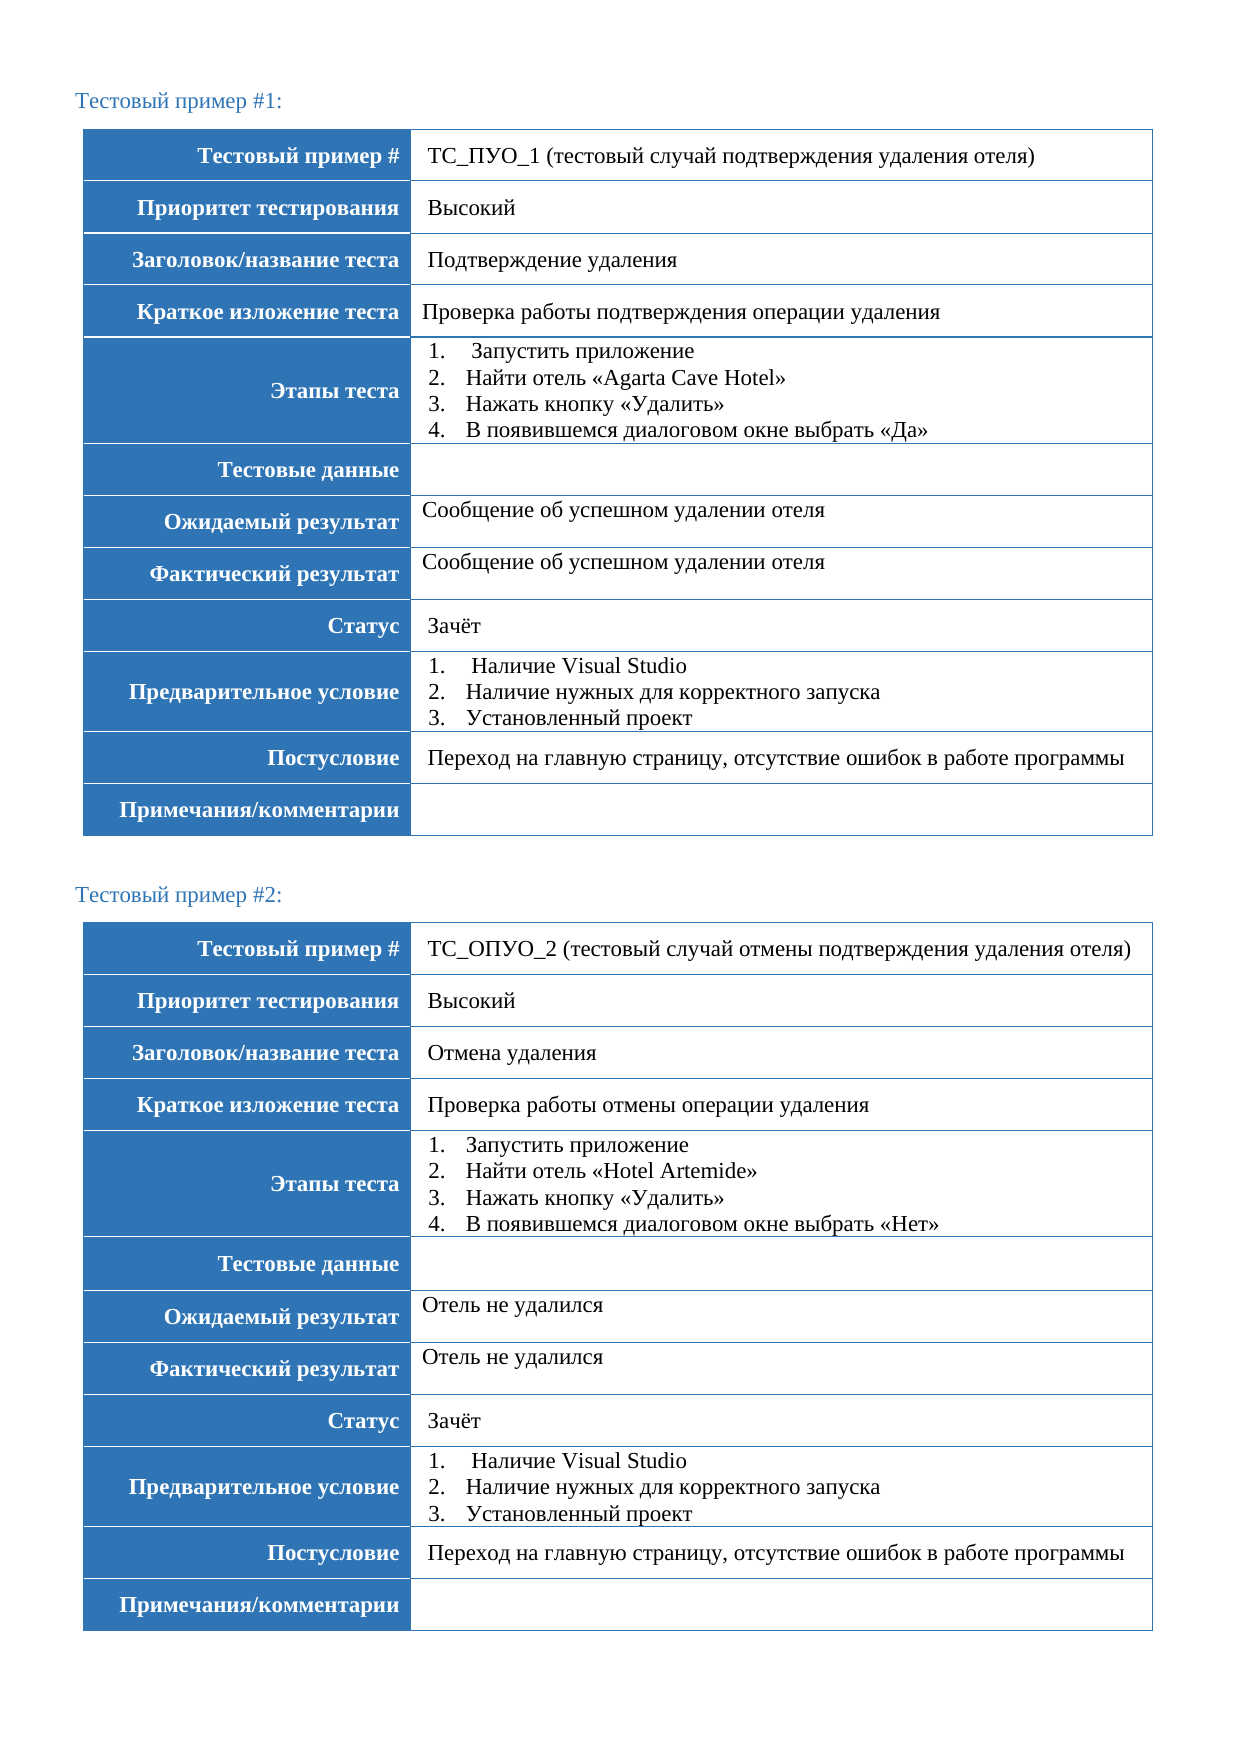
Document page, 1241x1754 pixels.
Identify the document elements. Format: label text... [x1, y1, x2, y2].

table_cell Заголовок/название теста [84, 1027, 410, 1078]
table_cell Сообщение об успешном удалении отеля [411, 496, 1152, 547]
table_cell Этапы теста [84, 1131, 410, 1236]
table_cell [411, 444, 1152, 495]
table_cell Переход на главную страницу, отсутствие ошибок в работе программы [411, 732, 1152, 783]
table_cell Подтверждение удаления [411, 234, 1152, 284]
table_header Тестовый пример # [84, 923, 410, 974]
table_cell Тестовые данные [84, 444, 410, 495]
table_cell Приоритет тестирования [84, 975, 410, 1026]
table_cell Зачёт [411, 1395, 1152, 1446]
subtitle Тестовый пример #2: [75, 881, 1165, 907]
table_cell Отель не удалился [411, 1291, 1152, 1342]
table_cell Фактический результат [84, 1343, 410, 1394]
table_cell Высокий [411, 975, 1152, 1026]
table_cell Статус [84, 600, 410, 651]
table_cell [411, 1237, 1152, 1290]
table_cell Статус [84, 1395, 410, 1446]
table_cell Краткое изложение теста [84, 1079, 410, 1130]
table_cell [411, 1579, 1152, 1630]
table_header ТС_ПУО_1 (тестовый случай подтверждения удаления отеля) [411, 130, 1152, 180]
table_cell Сообщение об успешном удалении отеля [411, 548, 1152, 599]
table_cell Проверка работы подтверждения операции удаления [411, 285, 1152, 336]
table_cell Наличие Visual Studio Наличие нужных для корректного запуска Установленный проект [411, 1447, 1152, 1526]
table_cell Постусловие [84, 1527, 410, 1578]
table_header Тестовый пример # [84, 130, 410, 180]
table_cell Зачёт [411, 600, 1152, 651]
table_cell Отмена удаления [411, 1027, 1152, 1078]
table_cell Наличие Visual Studio Наличие нужных для корректного запуска Установленный проект [411, 652, 1152, 731]
table_cell Высокий [411, 181, 1152, 232]
subtitle Тестовый пример #1: [75, 87, 1165, 114]
table_cell Запустить приложение Найти отель «Agarta Cave Hotel» Нажать кнопку «Удалить» В появившемся диалоговом окне выбрать «Да» [411, 338, 1152, 443]
table_cell Постусловие [84, 732, 410, 783]
table_cell Этапы теста [84, 338, 410, 443]
table_cell Примечания/комментарии [84, 1579, 410, 1630]
table_cell Предварительное условие [84, 652, 410, 731]
table_cell Запустить приложение Найти отель «Hotel Artemide» Нажать кнопку «Удалить» В появившемся диалоговом окне выбрать «Нет» [411, 1131, 1152, 1236]
table_cell Краткое изложение теста [84, 285, 410, 336]
table_cell Заголовок/название теста [84, 234, 410, 284]
table_cell Тестовые данные [84, 1237, 410, 1290]
table_cell Ожидаемый результат [84, 496, 410, 547]
table_cell Ожидаемый результат [84, 1291, 410, 1342]
table_cell Примечания/комментарии [84, 784, 410, 835]
table_cell Приоритет тестирования [84, 181, 410, 232]
table_cell Предварительное условие [84, 1447, 410, 1526]
table_cell Проверка работы отмены операции удаления [411, 1079, 1152, 1130]
table_cell Отель не удалился [411, 1343, 1152, 1394]
table_cell Переход на главную страницу, отсутствие ошибок в работе программы [411, 1527, 1152, 1578]
table_header ТС_ОПУО_2 (тестовый случай отмены подтверждения удаления отеля) [411, 923, 1152, 974]
table_cell Фактический результат [84, 548, 410, 599]
table_cell [411, 784, 1152, 835]
